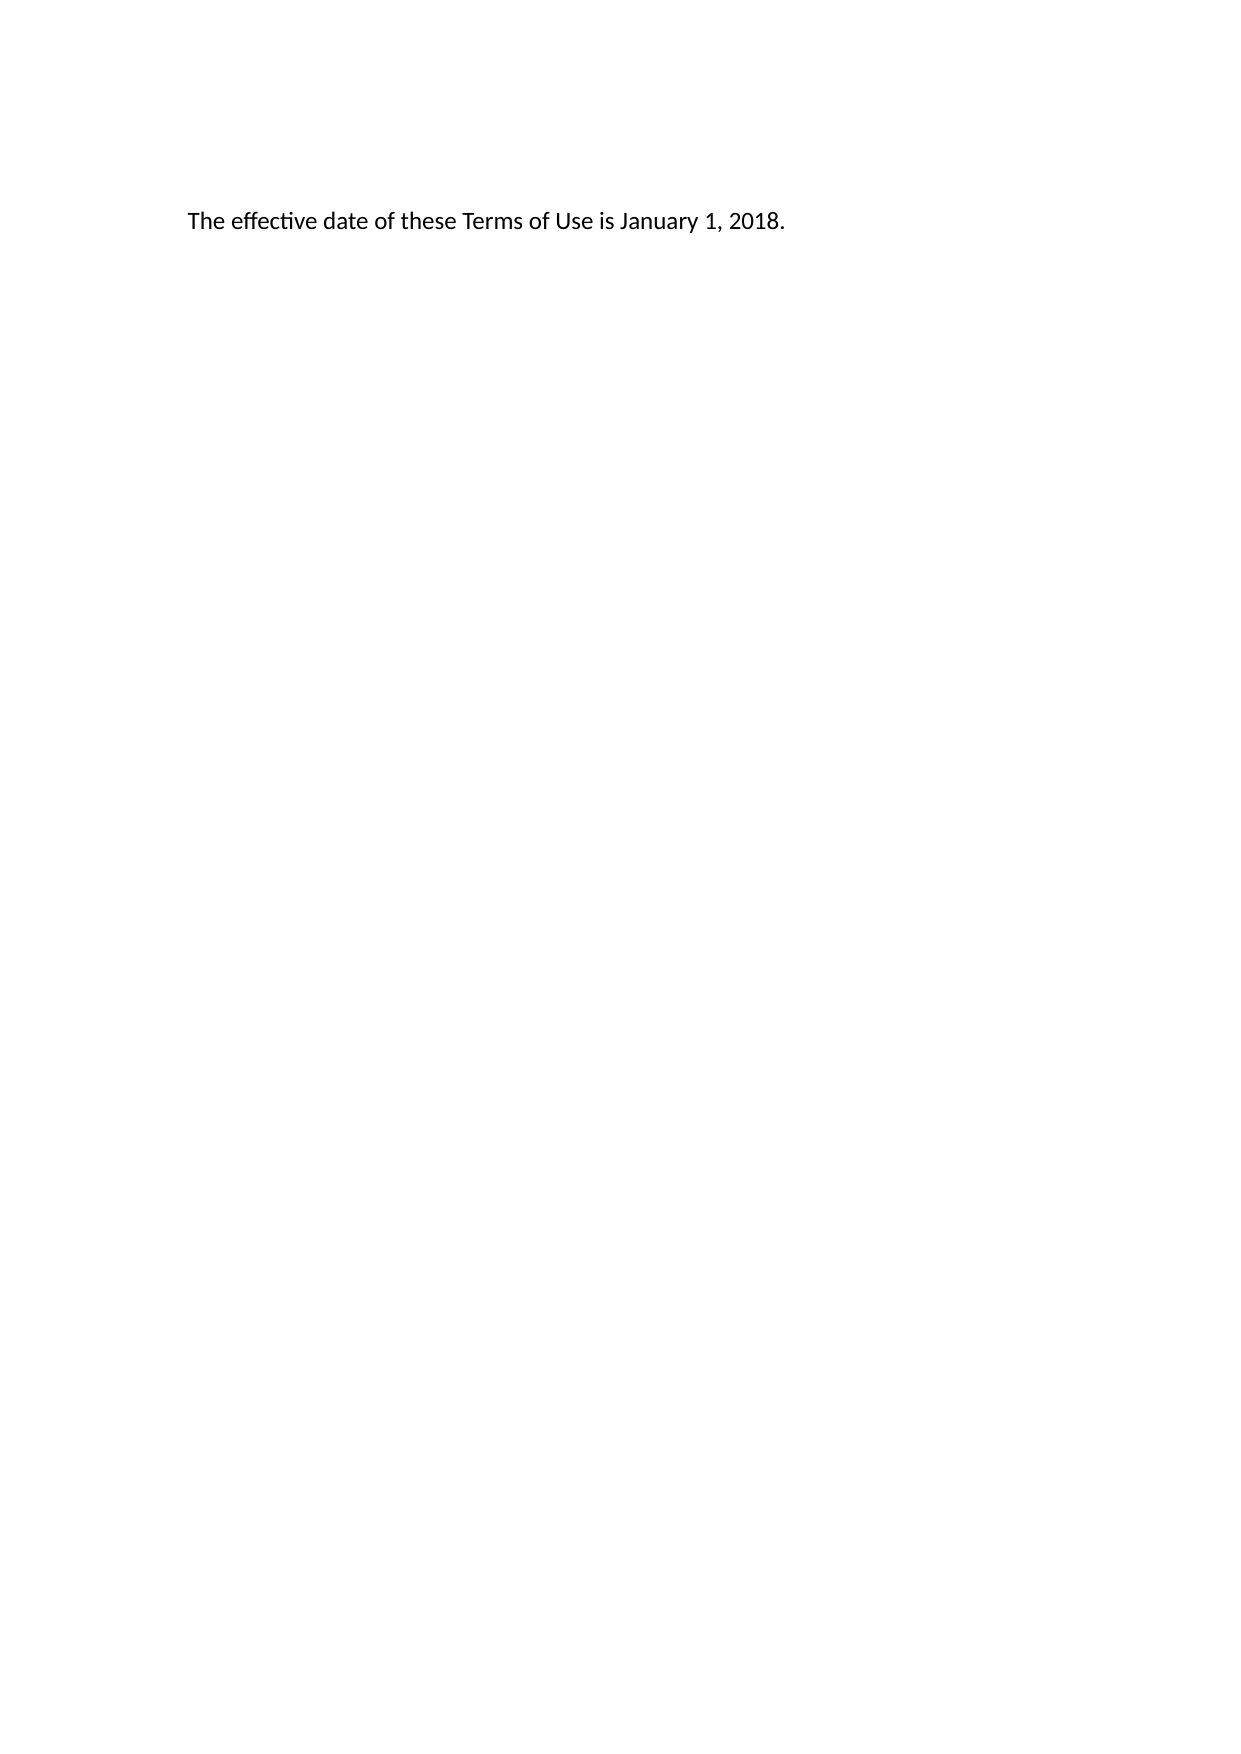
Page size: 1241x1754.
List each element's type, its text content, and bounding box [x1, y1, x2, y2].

text The effective date of these Terms of Use is January 1, 2018. [187, 202, 1053, 239]
